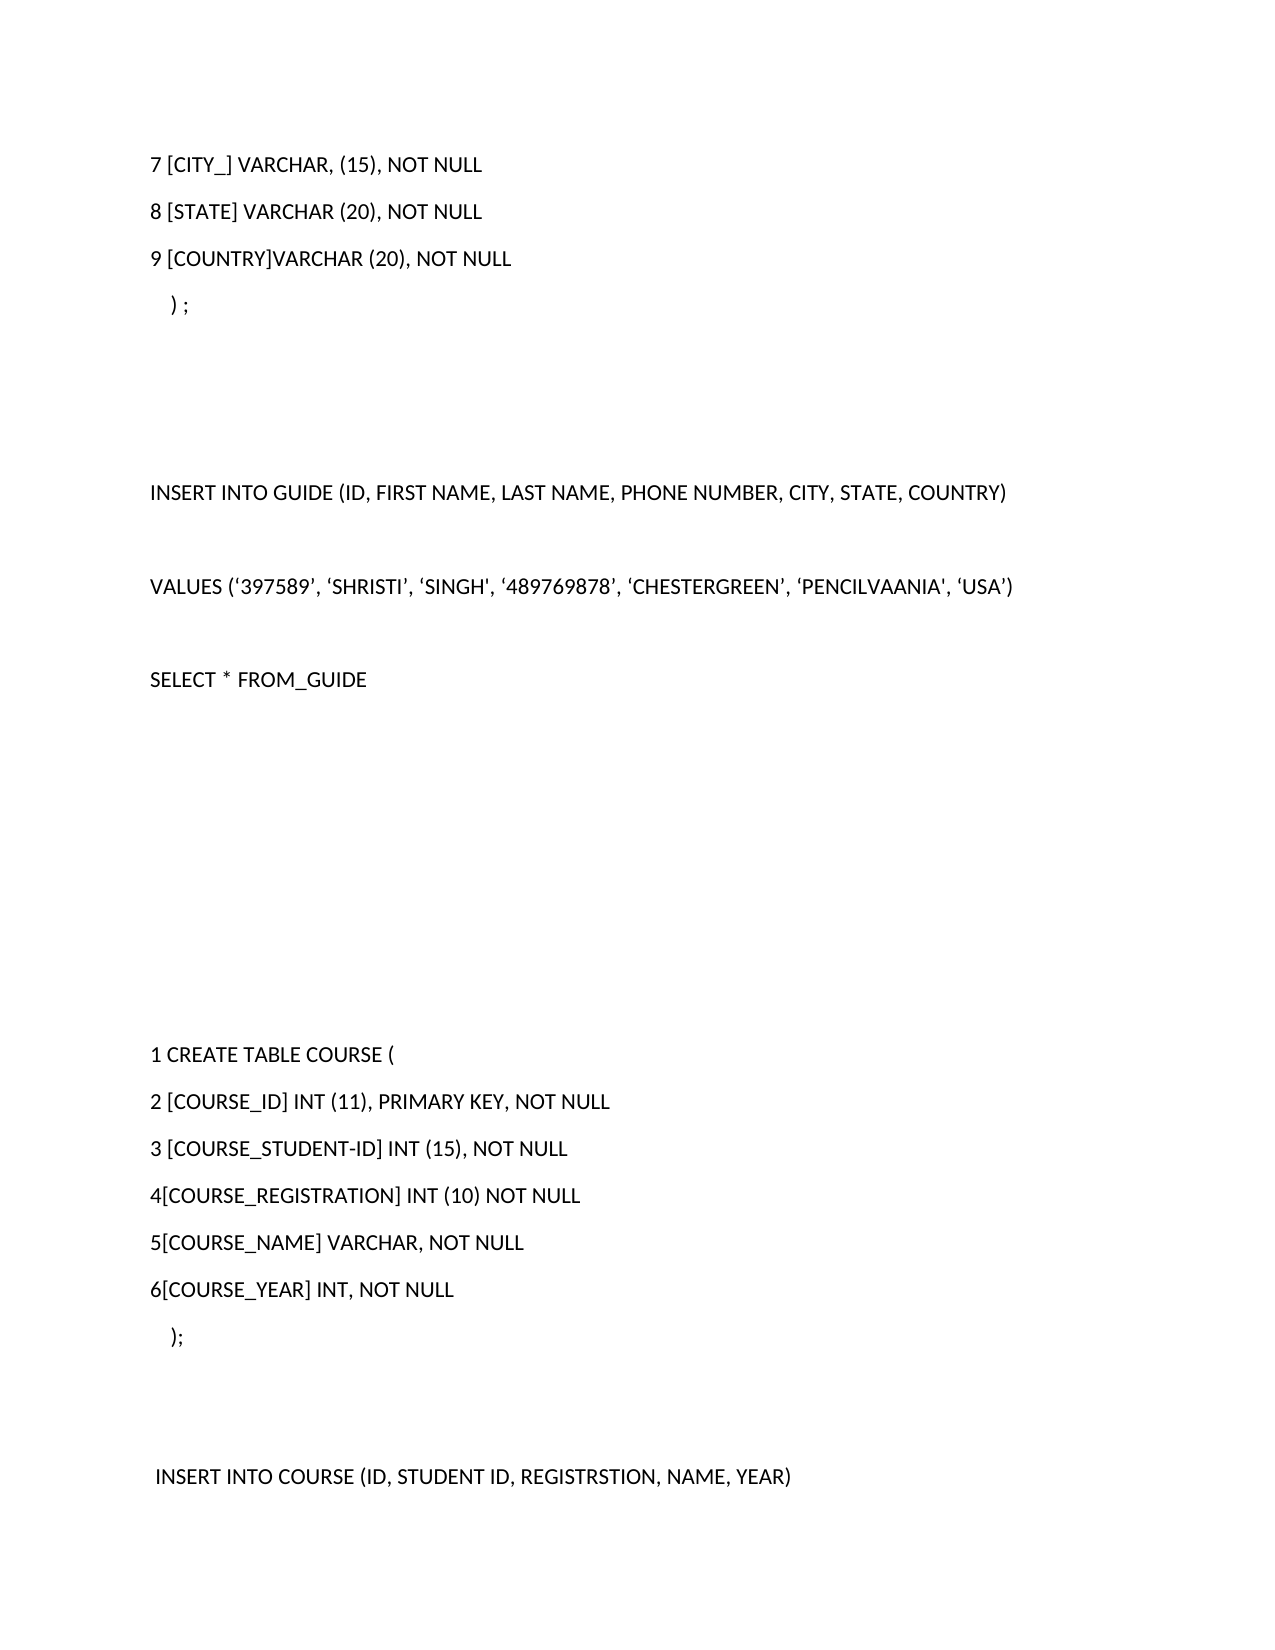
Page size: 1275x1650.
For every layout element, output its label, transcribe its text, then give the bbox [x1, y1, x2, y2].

text 3 [COURSE_STUDENT-ID] INT (15), NOT NULL [150, 1134, 1125, 1162]
text 2 [COURSE_ID] INT (11), PRIMARY KEY, NOT NULL [150, 1087, 1125, 1116]
text 9 [COUNTRY]VARCHAR (20), NOT NULL [150, 244, 1125, 272]
text VALUES (‘397589’, ‘SHRISTI’, ‘SINGH', ‘489769878’, ‘CHESTERGREEN’, ‘PENCILVAANIA', ‘USA’) [150, 572, 1125, 600]
text 6[COURSE_YEAR] INT, NOT NULL [150, 1275, 1125, 1303]
text 5[COURSE_NAME] VARCHAR, NOT NULL [150, 1228, 1125, 1256]
text ); [150, 1322, 1125, 1350]
text INSERT INTO GUIDE (ID, FIRST NAME, LAST NAME, PHONE NUMBER, CITY, STATE, COUNTRY) [150, 478, 1125, 506]
text 1 CREATE TABLE COURSE ( [150, 1041, 1125, 1069]
text INSERT INTO COURSE (ID, STUDENT ID, REGISTRSTION, NAME, YEAR) [150, 1462, 1125, 1491]
text SELECT * FROM_GUIDE [150, 666, 1125, 694]
text 8 [STATE] VARCHAR (20), NOT NULL [150, 197, 1125, 225]
text 4[COURSE_REGISTRATION] INT (10) NOT NULL [150, 1181, 1125, 1209]
text ) ; [150, 291, 1125, 319]
text 7 [CITY_] VARCHAR, (15), NOT NULL [150, 150, 1125, 178]
